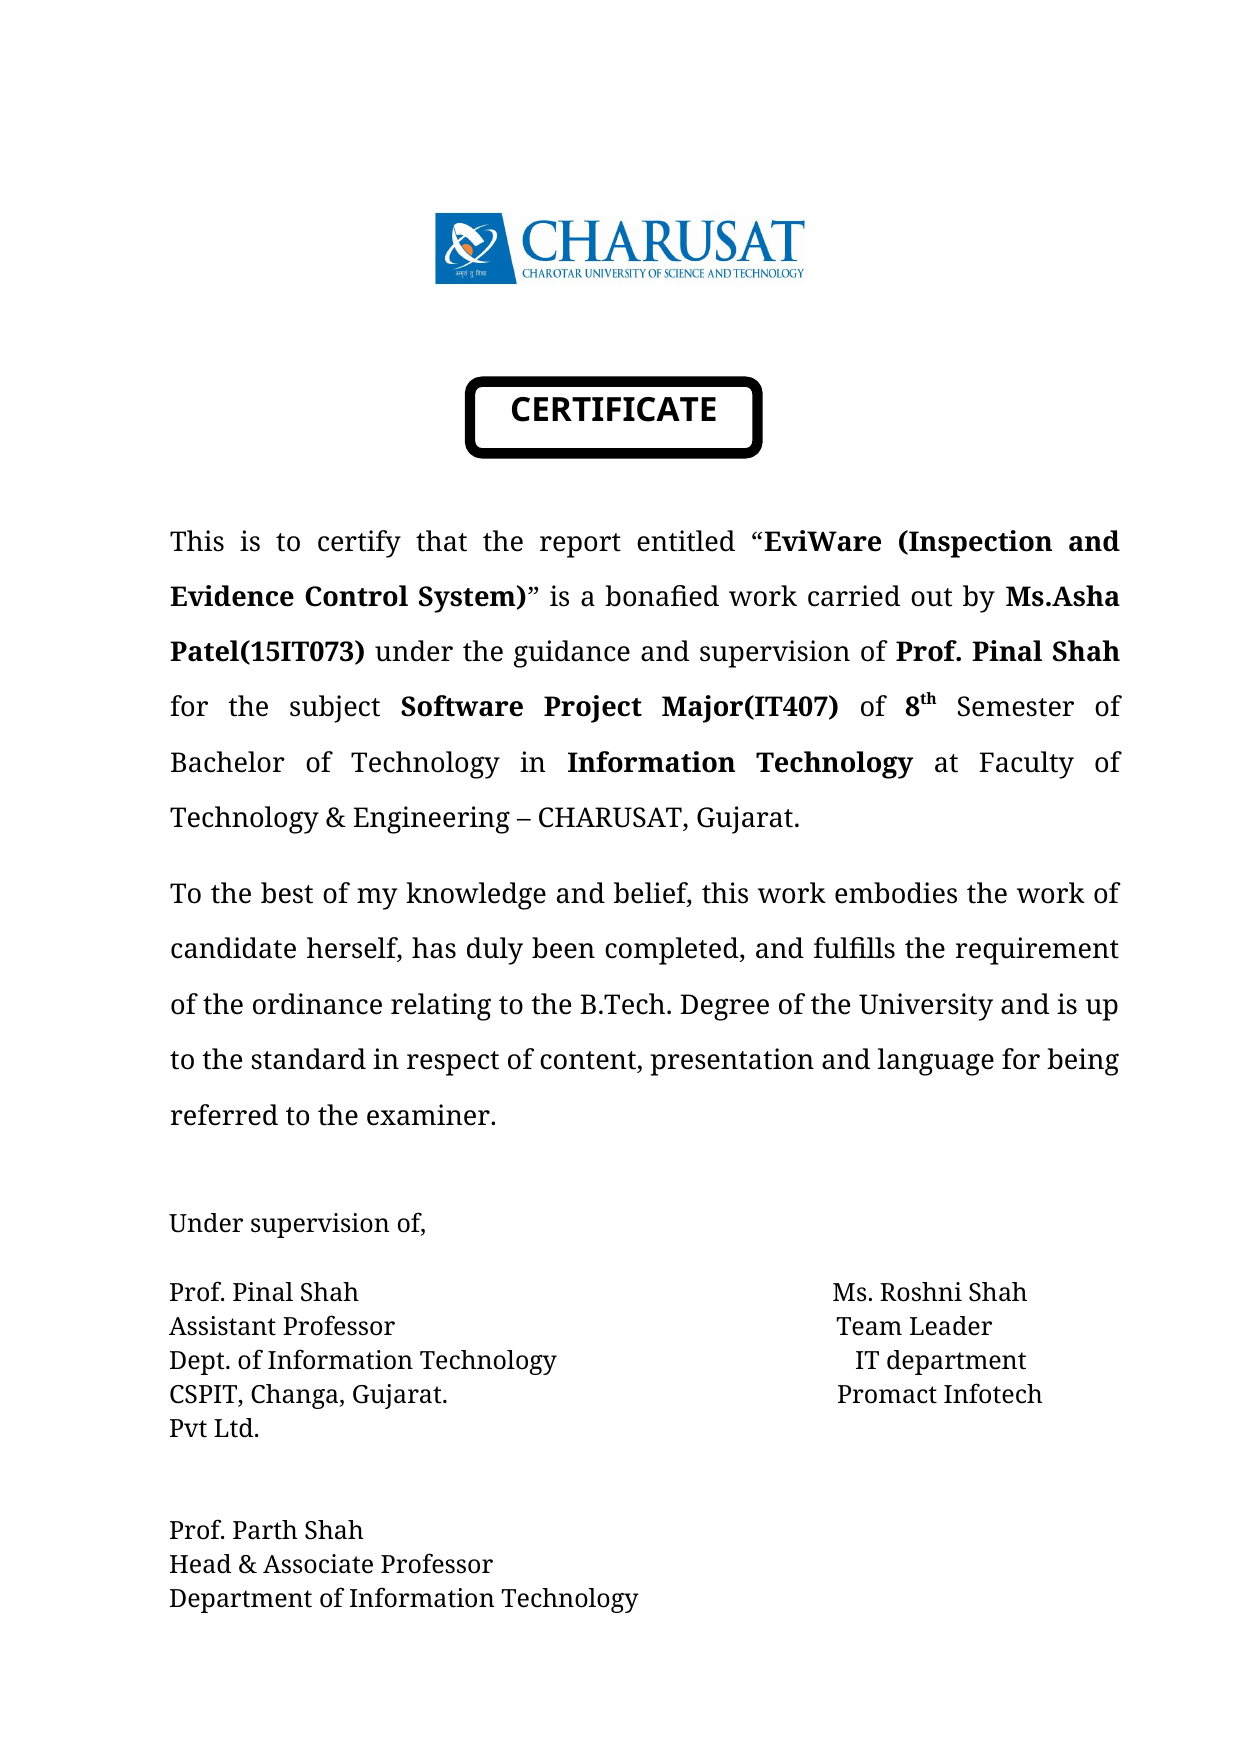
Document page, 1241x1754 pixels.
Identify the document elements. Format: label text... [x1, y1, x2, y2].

text This is to certify that the report entitled “EviWare (Inspection and Evidence Control System)” is a bonafied work carried out by Ms.Asha Patel(15IT073) under the guidance and supervision of Prof. Pinal Shah for the subject Software Project Major(IT407) of 8th Semester of Bachelor of Technology in Information Technology at Faculty of Technology & Engineering – CHARUSAT, Gujarat. [170, 522, 1120, 835]
table_header Under supervision of, Prof. Pinal Shah Ms. Roshni Shah Assistant Professor Team Leader Dept. of Information Technology IT department CSPIT, Changa, Gujarat. Promact Infotech Pvt Ltd. [158, 1172, 1058, 1479]
picture [434, 211, 806, 285]
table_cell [158, 1479, 1058, 1615]
text To the best of my knowledge and belief, this work embodies the work of candidate herself, has duly been completed, and fulfills the requirement of the ordinance relating to the B.Tech. Degree of the University and is up to the standard in respect of content, presentation and language for being referred to the examiner. [170, 875, 1120, 1133]
